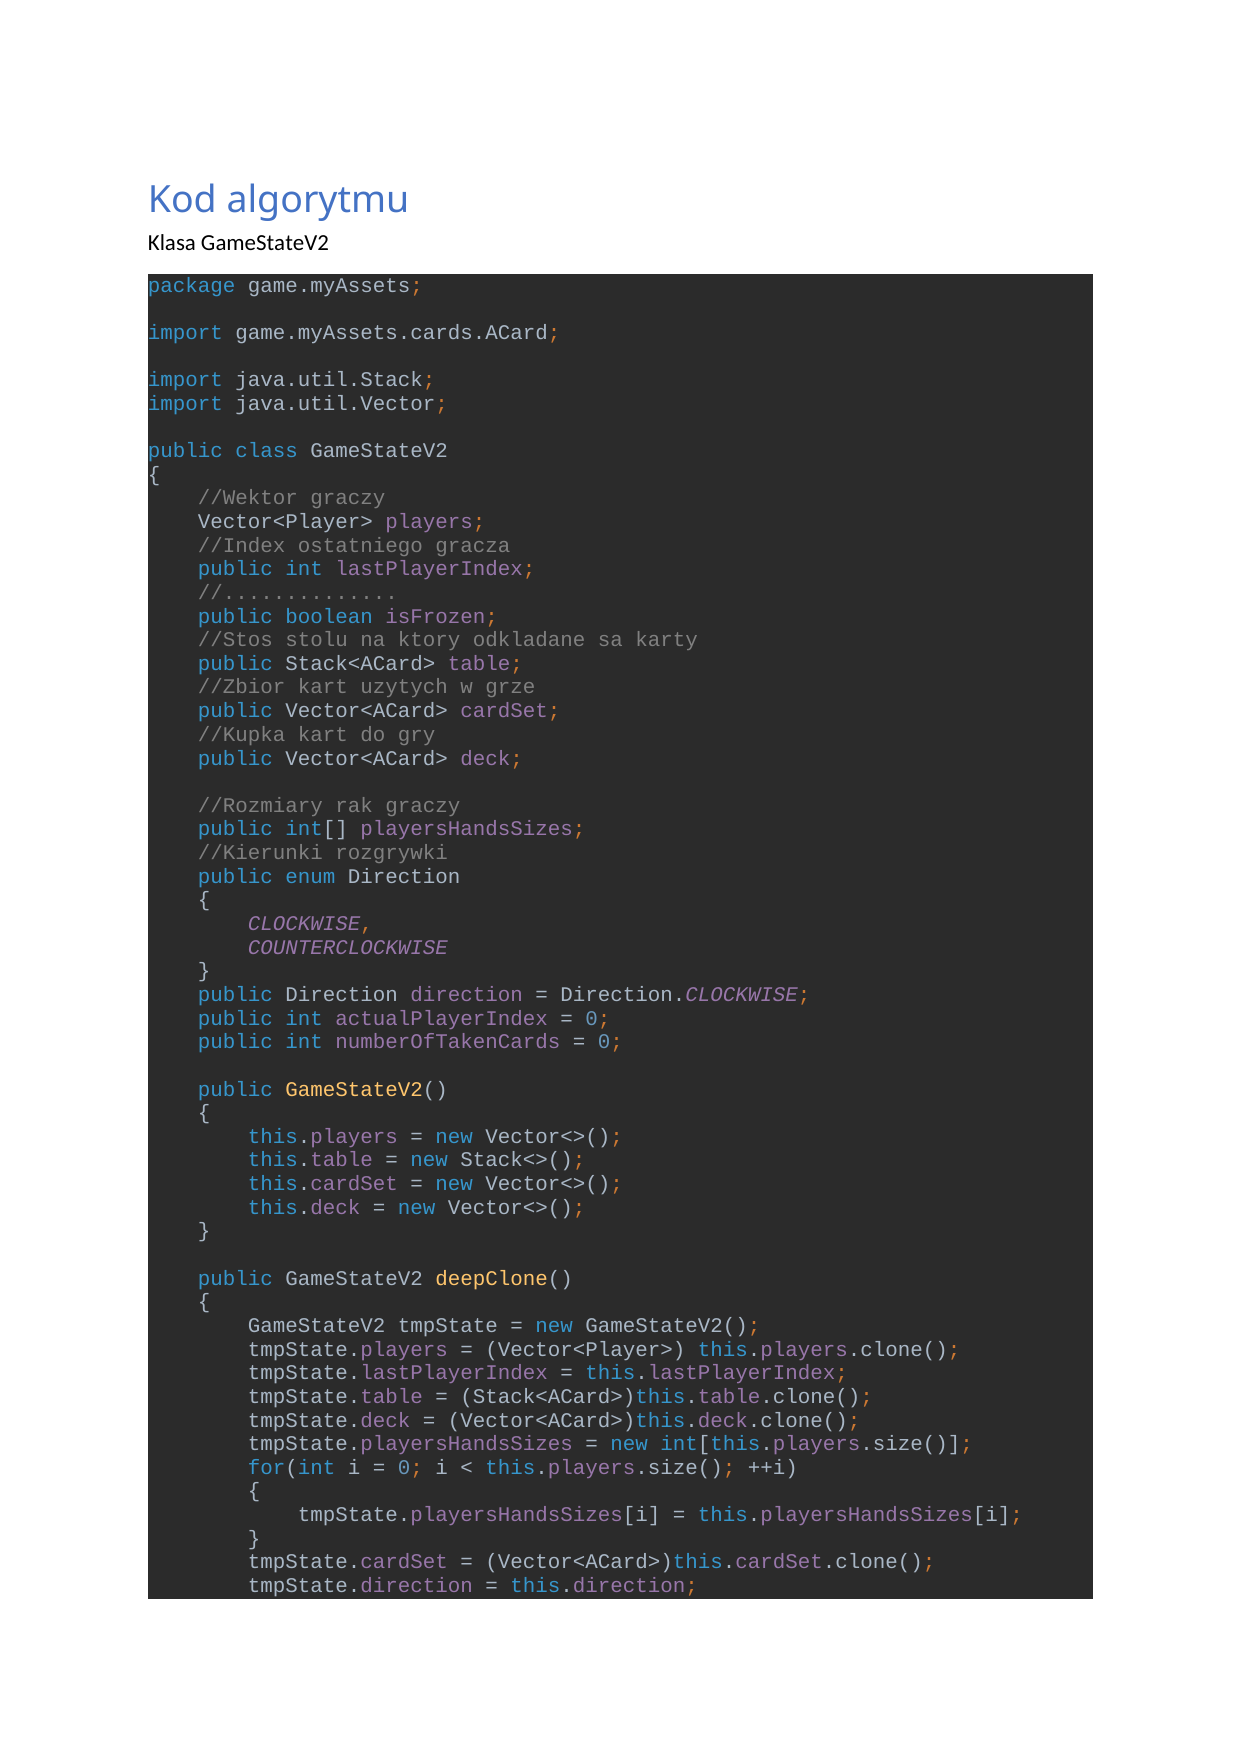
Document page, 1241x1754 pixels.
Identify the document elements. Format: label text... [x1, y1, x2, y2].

subtitle Kod algorytmu [148, 173, 1093, 224]
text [148, 274, 1093, 1599]
text Klasa GameStateV2 [148, 228, 1093, 256]
